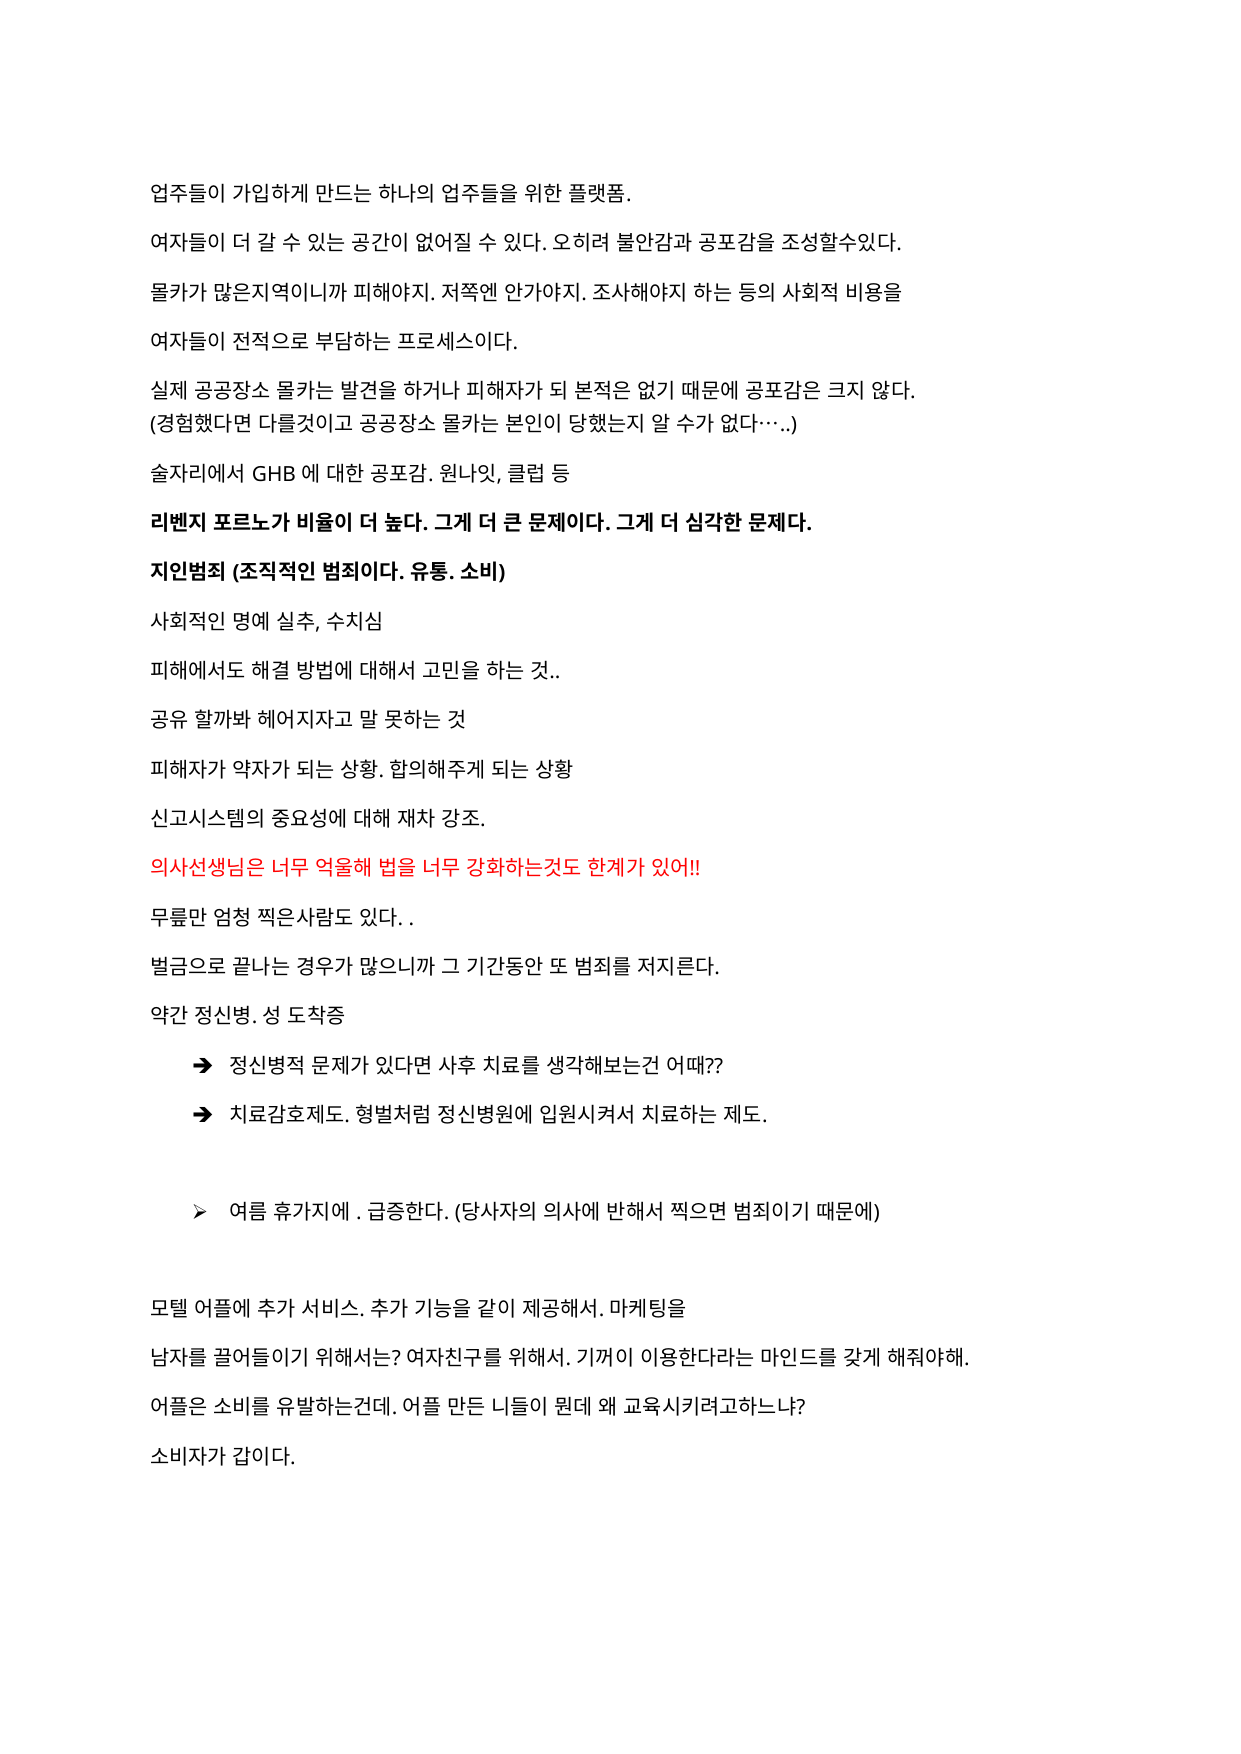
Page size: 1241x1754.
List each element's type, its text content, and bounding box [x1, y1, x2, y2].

text 몰카가 많은지역이니까 피해야지. 저쪽엔 안가야지. 조사해야지 하는 등의 사회적 비용을 [150, 276, 1090, 306]
list 치료감호제도. 형벌처럼 정신병원에 입원시켜서 치료하는 제도. [192, 1098, 1090, 1129]
list 여름 휴가지에 . 급증한다. (당사자의 의사에 반해서 찍으면 범죄이기 때문에) [192, 1195, 1090, 1226]
text 모텔 어플에 추가 서비스. 추가 기능을 같이 제공해서. 마케팅을 [150, 1292, 1090, 1322]
text 약간 정신병. 성 도착증 [150, 1000, 1090, 1030]
text 무릎만 엄청 찍은사람도 있다. . [150, 901, 1090, 931]
text 신고시스템의 중요성에 대해 재차 강조. [150, 802, 1090, 833]
list 정신병적 문제가 있다면 사후 치료를 생각해보는건 어때?? [192, 1049, 1090, 1079]
text 소비자가 갑이다. [150, 1440, 1090, 1470]
text 업주들이 가입하게 만드는 하나의 업주들을 위한 플랫폼. [150, 177, 1090, 207]
text 공유 할까봐 헤어지자고 말 못하는 것 [150, 704, 1090, 734]
text 실제 공공장소 몰카는 발견을 하거나 피해자가 되 본적은 없기 때문에 공포감은 크지 않다. (경험했다면 다를것이고 공공장소 몰카는 본인이 당했는지 알 수가 없다…..) [150, 375, 1090, 438]
text 피해에서도 해결 방법에 대해서 고민을 하는 것.. [150, 654, 1090, 684]
text 남자를 끌어들이기 위해서는? 여자친구를 위해서. 기꺼이 이용한다라는 마인드를 갖게 해줘야해. [150, 1341, 1090, 1372]
text 의사선생님은 너무 억울해 법을 너무 강화하는것도 한계가 있어!! [150, 852, 1090, 882]
text 피해자가 약자가 되는 상황. 합의해주게 되는 상황 [150, 753, 1090, 783]
text 여자들이 더 갈 수 있는 공간이 없어질 수 있다. 오히려 불안감과 공포감을 조성할수있다. [150, 227, 1090, 257]
text 어플은 소비를 유발하는건데. 어플 만든 니들이 뭔데 왜 교육시키려고하느냐? [150, 1391, 1090, 1421]
text 술자리에서 GHB 에 대한 공포감. 원나잇, 클럽 등 [150, 457, 1090, 487]
text 여자들이 전적으로 부담하는 프로세스이다. [150, 325, 1090, 356]
text 리벤지 포르노가 비율이 더 높다. 그게 더 큰 문제이다. 그게 더 심각한 문제다. [150, 506, 1090, 536]
text 지인범죄 (조직적인 범죄이다. 유통. 소비) [150, 556, 1090, 586]
text 벌금으로 끝나는 경우가 많으니까 그 기간동안 또 범죄를 저지른다. [150, 950, 1090, 981]
text 사회적인 명예 실추, 수치심 [150, 605, 1090, 635]
